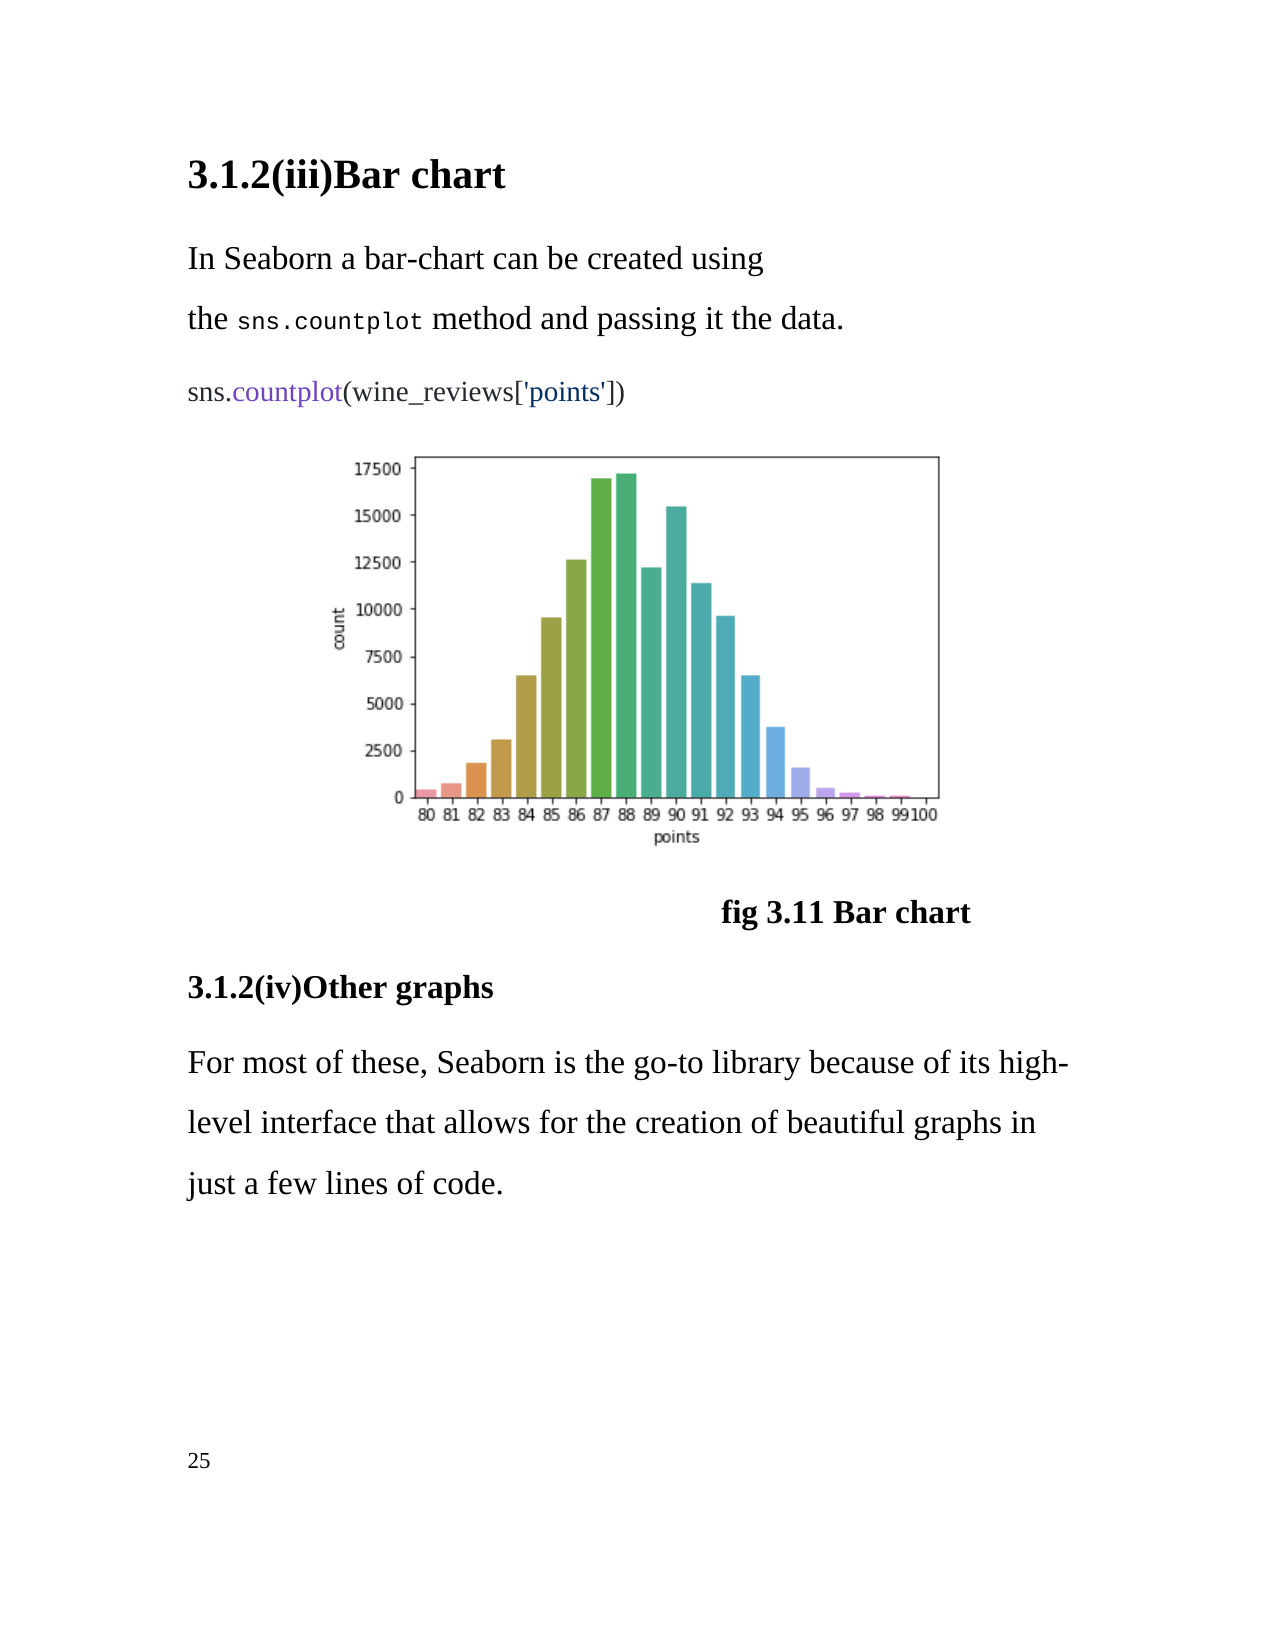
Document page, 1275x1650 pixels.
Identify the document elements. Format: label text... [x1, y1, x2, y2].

subtitle 3.1.2(iii)Bar chart [187, 150, 1087, 198]
text 3.1.2(iv)Other graphs [187, 967, 1087, 1005]
text sns.countplot(wine_reviews['points']) [187, 374, 1087, 407]
text fig 3.11 Bar chart [187, 892, 1087, 930]
picture [321, 441, 954, 857]
text In Seaborn a bar-chart can be created using the sns.countplot method and passing it the data. [187, 238, 1087, 337]
text For most of these, Seaborn is the go-to library because of its high-level interface that allows for the creation of beautiful graphs in just a few lines of code. [187, 1042, 1087, 1201]
